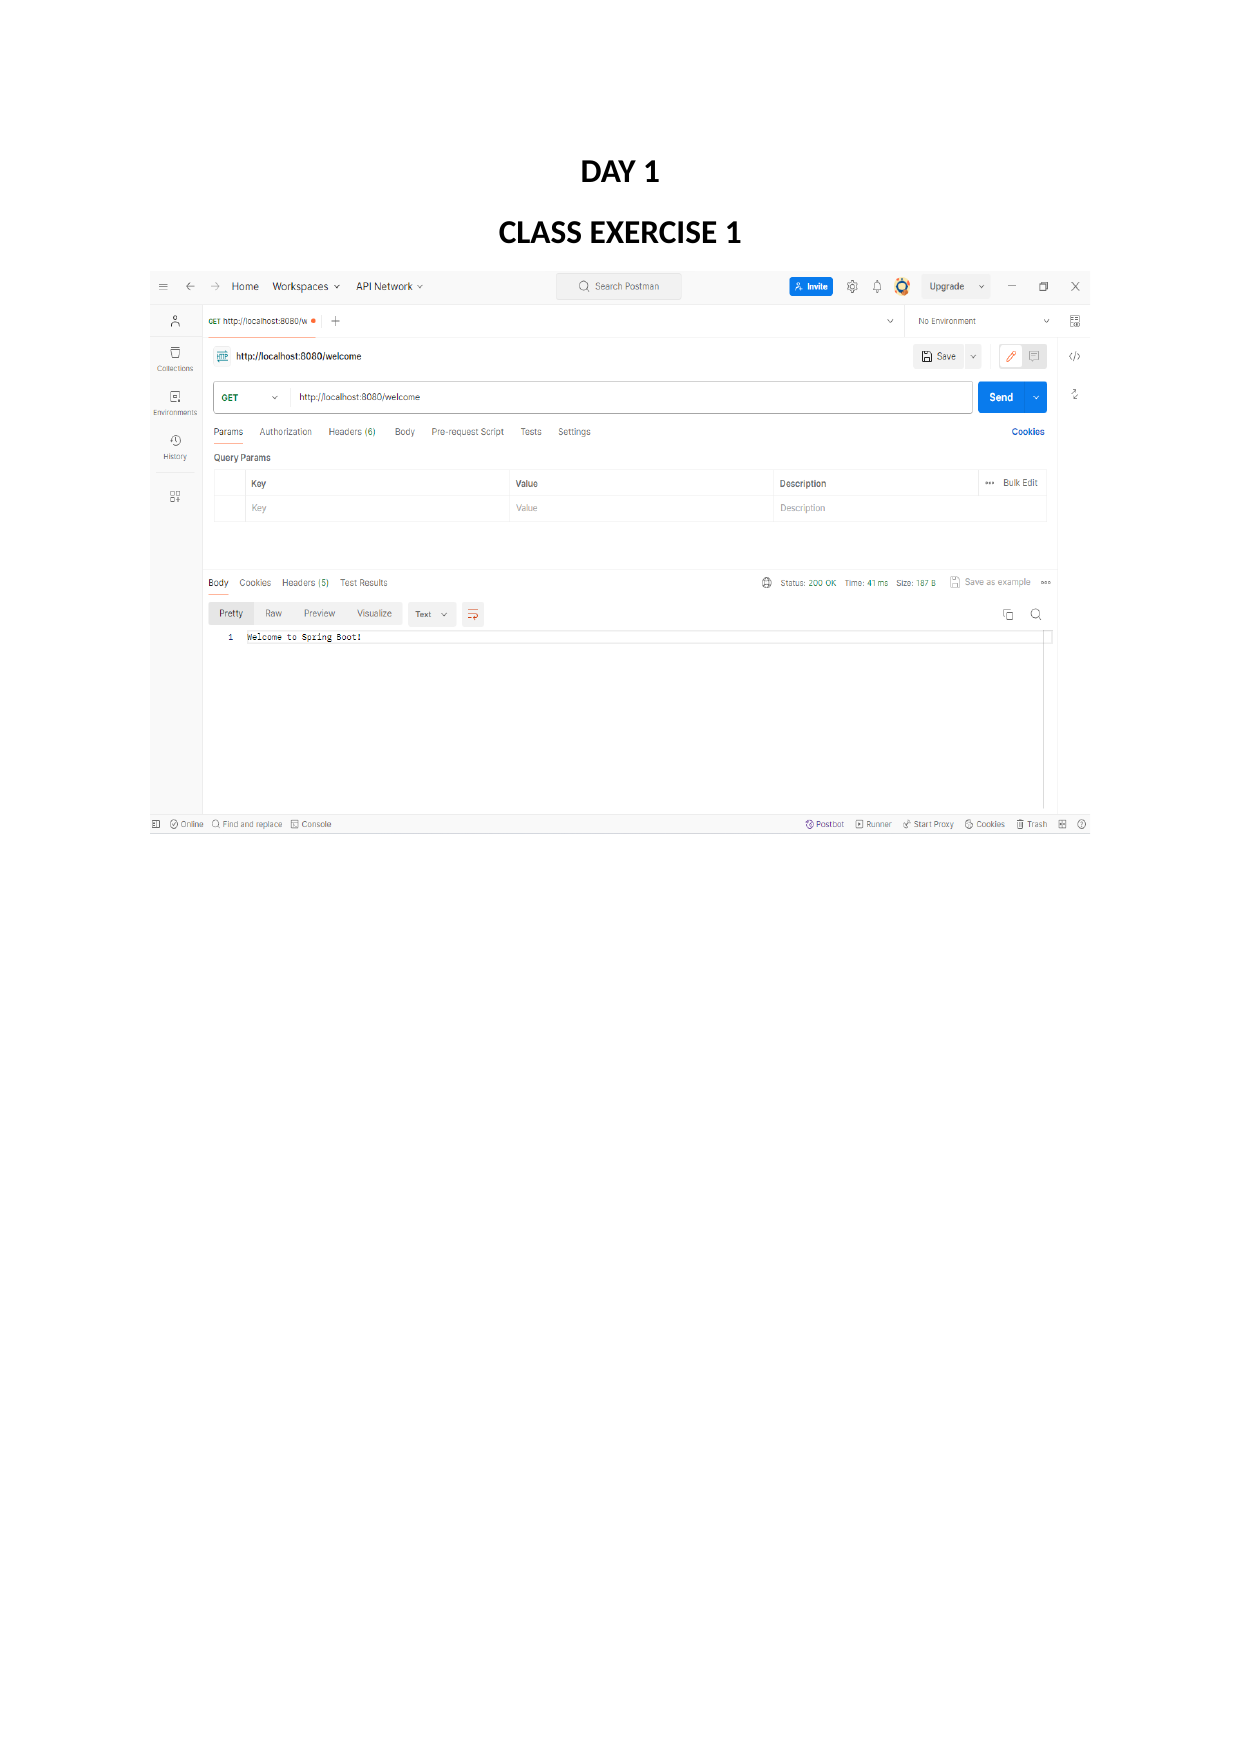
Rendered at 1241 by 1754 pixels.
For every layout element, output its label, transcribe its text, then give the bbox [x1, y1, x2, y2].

text CLASS EXERCISE 1 [150, 211, 1090, 251]
picture [150, 271, 1091, 834]
text DAY 1 [150, 150, 1090, 191]
